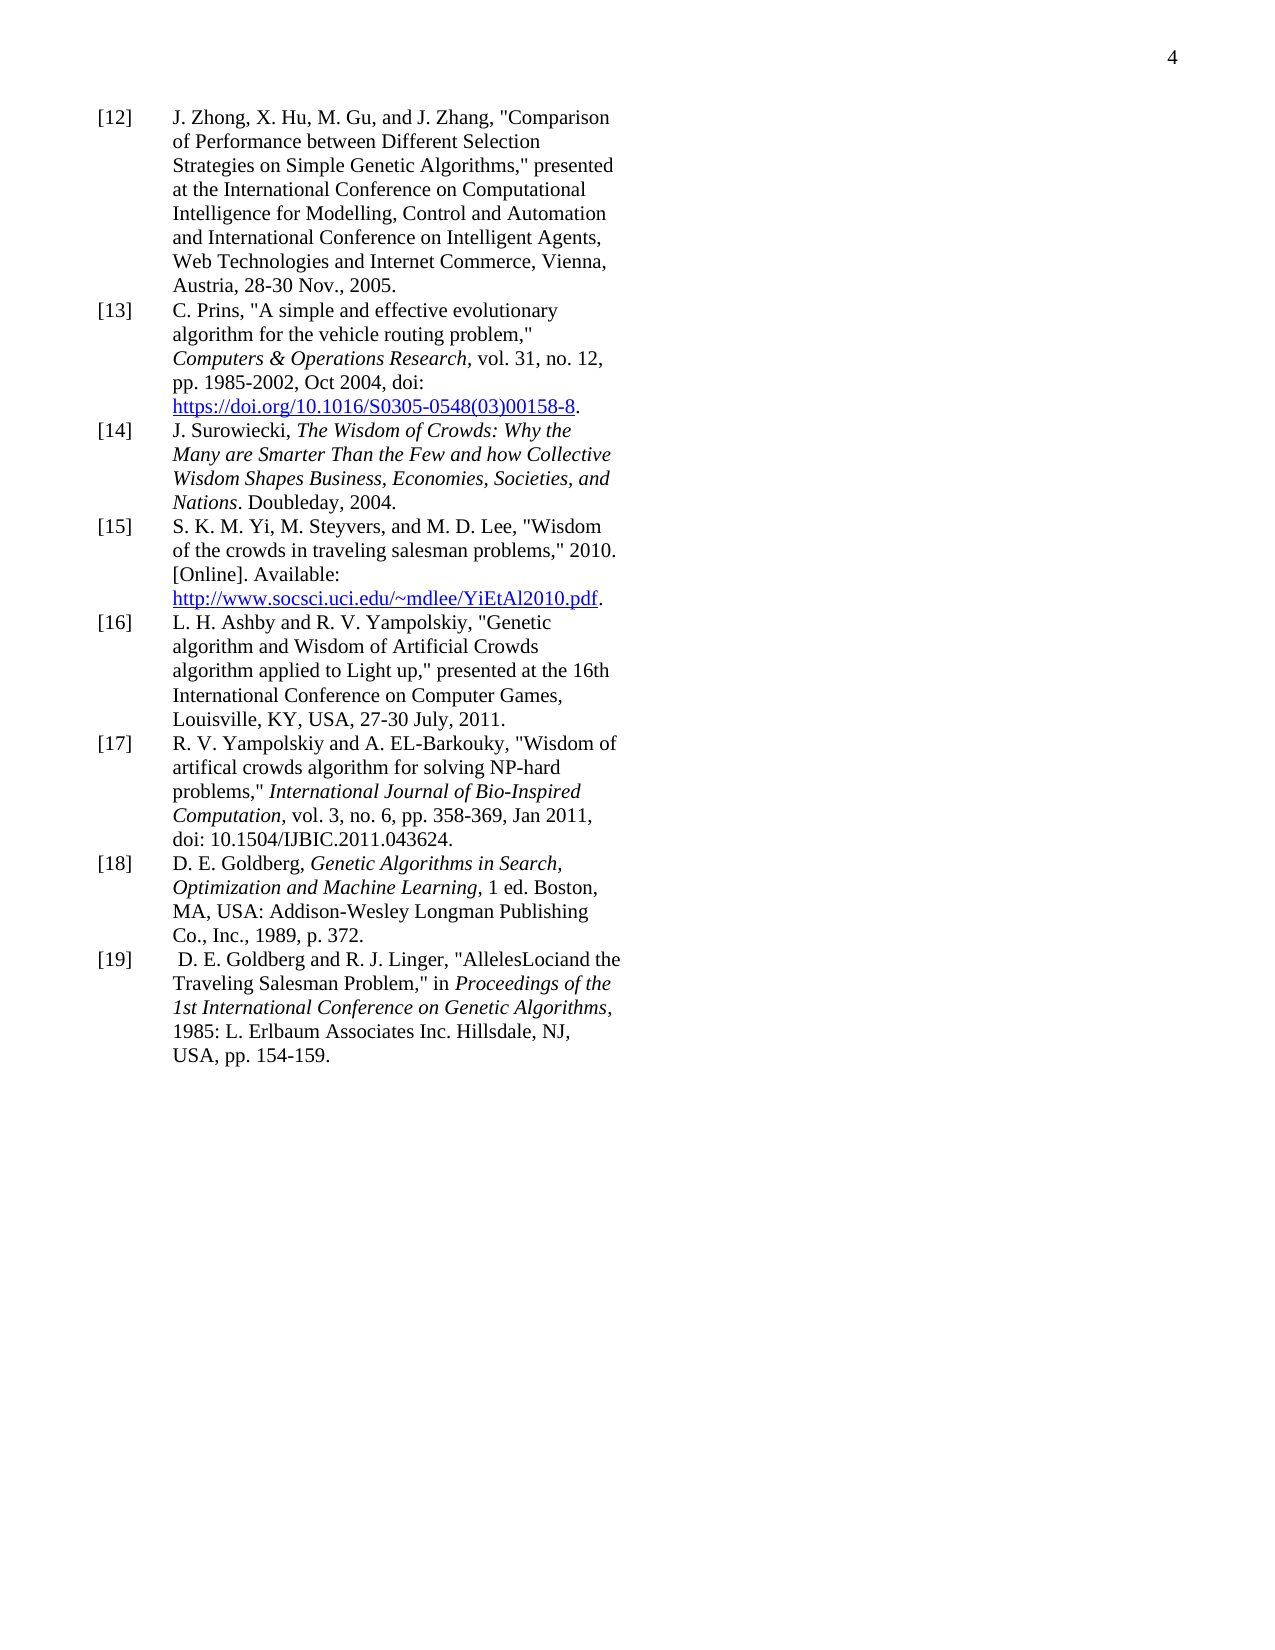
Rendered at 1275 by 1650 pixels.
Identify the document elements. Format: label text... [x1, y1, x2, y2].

text [18] D. E. Goldberg, Genetic Algorithms in Search, Optimization and Machine Learning, 1 ed. Boston, MA, USA: Addison-Wesley Longman Publishing Co., Inc., 1989, p. 372. [97, 851, 622, 947]
text [14] J. Surowiecki, The Wisdom of Crowds: Why the Many are Smarter Than the Few and how Collective Wisdom Shapes Business, Economies, Societies, and Nations. Doubleday, 2004. [97, 418, 622, 514]
text [15] S. K. M. Yi, M. Steyvers, and M. D. Lee, "Wisdom of the crowds in traveling salesman problems," 2010. [Online]. Available: http://www.socsci.uci.edu/~mdlee/YiEtAl2010.pdf. [97, 514, 622, 610]
text [19] D. E. Goldberg and R. J. Linger, "AllelesLociand the Traveling Salesman Problem," in Proceedings of the 1st International Conference on Genetic Algorithms, 1985: L. Erlbaum Associates Inc. Hillsdale, NJ, USA, pp. 154-159. [97, 947, 622, 1067]
text [13] C. Prins, "A simple and effective evolutionary algorithm for the vehicle routing problem," Computers & Operations Research, vol. 31, no. 12, pp. 1985-2002, Oct 2004, doi: https://doi.org/10.1016/S0305-0548(03)00158-8. [97, 297, 622, 418]
text [12] J. Zhong, X. Hu, M. Gu, and J. Zhang, "Comparison of Performance between Different Selection Strategies on Simple Genetic Algorithms," presented at the International Conference on Computational Intelligence for Modelling, Control and Automation and International Conference on Intelligent Agents, Web Technologies and Internet Commerce, Vienna, Austria, 28-30 Nov., 2005. [97, 105, 622, 297]
text [17] R. V. Yampolskiy and A. EL-Barkouky, "Wisdom of artifical crowds algorithm for solving NP-hard problems," International Journal of Bio-Inspired Computation, vol. 3, no. 6, pp. 358-369, Jan 2011, doi: 10.1504/IJBIC.2011.043624. [97, 731, 622, 851]
text [16] L. H. Ashby and R. V. Yampolskiy, "Genetic algorithm and Wisdom of Artificial Crowds algorithm applied to Light up," presented at the 16th International Conference on Computer Games, Louisville, KY, USA, 27-30 July, 2011. [97, 610, 622, 731]
